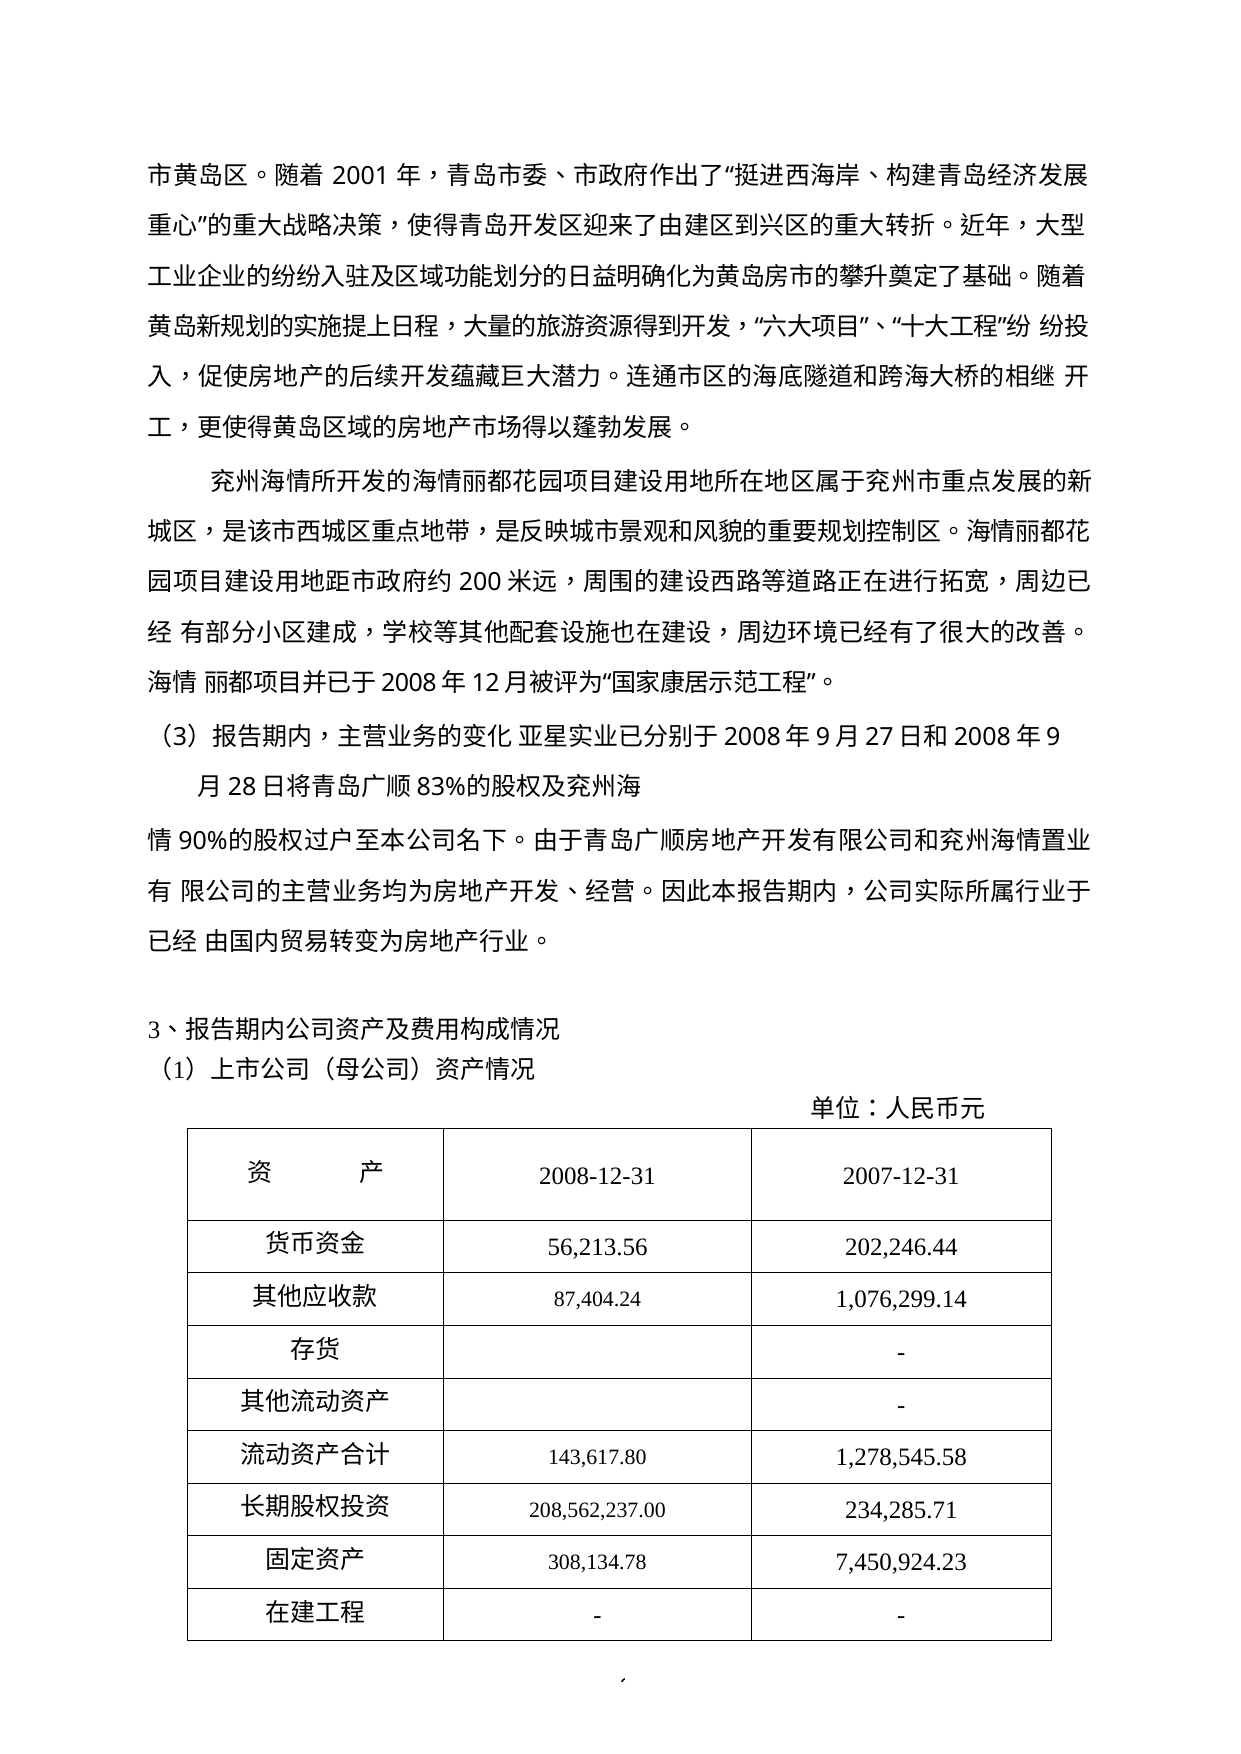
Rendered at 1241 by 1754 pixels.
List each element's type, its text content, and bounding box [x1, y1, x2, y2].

text 兖州海情所开发的海情丽都花园项目建设用地所在地区属于兖州市重点发展的新 城区，是该市西城区重点地带，是反映城市景观和风貌的重要规划控制区。海情丽都花 园项目建设用地距市政府约200米远，周围的建设西路等道路正在进行拓宽，周边已经 有部分小区建成，学校等其他配套设施也在建设，周边环境已经有了很大的改善。海情 丽都项目并已于2008年12月被评为“国家康居示范工程”。 [148, 463, 1093, 698]
table_header 资 产 [188, 1129, 443, 1220]
table_cell 308,134.78 [444, 1536, 751, 1588]
text 3、报告期内公司资产及费用构成情况 [148, 1011, 562, 1046]
table_cell 87,404.24 [444, 1273, 751, 1325]
table_header 2008-12-31 [444, 1129, 751, 1220]
table_cell 长期股权投资 [188, 1484, 443, 1535]
table_cell 143,617.80 [444, 1431, 751, 1483]
table_cell [444, 1326, 751, 1377]
table_cell 固定资产 [188, 1536, 443, 1588]
text 单位：人民币元 [810, 1090, 1105, 1124]
table_cell - [444, 1589, 751, 1640]
table_cell [444, 1379, 751, 1430]
table_cell 其他应收款 [188, 1273, 443, 1325]
table_cell 208,562,237.00 [444, 1484, 751, 1535]
table_cell 1,076,299.14 [752, 1273, 1051, 1325]
table_cell 在建工程 [188, 1589, 443, 1640]
table_cell - [752, 1589, 1051, 1640]
text 情90%的股权过户至本公司名下。由于青岛广顺房地产开发有限公司和兖州海情置业有 限公司的主营业务均为房地产开发、经营。因此本报告期内，公司实际所属行业于已经 由国内贸易转变为房地产行业。 [148, 823, 1093, 958]
table_cell 货币资金 [188, 1221, 443, 1272]
table_cell - [752, 1379, 1051, 1430]
table_cell 7,450,924.23 [752, 1536, 1051, 1588]
table_cell 56,213.56 [444, 1221, 751, 1272]
table_cell 流动资产合计 [188, 1431, 443, 1483]
text 市黄岛区。随着 2001 年，青岛市委、市政府作出了“挺进西海岸、构建青岛经济发展 重心”的重大战略决策，使得青岛开发区迎来了由建区到兴区的重大转折。近年，大型 工业企业的纷纷入驻及区域功能划分的日益明确化为黄岛房市的攀升奠定了基础。随着 黄岛新规划的实施提上日程，大量的旅游资源得到开发，“六大项目”、“十大工程”纷 纷投入，促使房地产的后续开发蕴藏巨大潜力。连通市区的海底隧道和跨海大桥的相继 开工，更使得黄岛区域的房地产市场得以蓬勃发展。 [148, 158, 1089, 443]
text （1）上市公司（母公司）资产情况 [148, 1051, 562, 1085]
text （3）报告期内，主营业务的变化 亚星实业已分别于2008年9月27日和2008年9月28日将青岛广顺83%的股权及兖州海 [148, 718, 1087, 803]
table_cell - [752, 1326, 1051, 1377]
table_cell 其他流动资产 [188, 1379, 443, 1430]
table_header 2007-12-31 [752, 1129, 1051, 1220]
table_cell 存货 [188, 1326, 443, 1377]
table_cell 234,285.71 [752, 1484, 1051, 1535]
table_cell 1,278,545.58 [752, 1431, 1051, 1483]
table_cell 202,246.44 [752, 1221, 1051, 1272]
